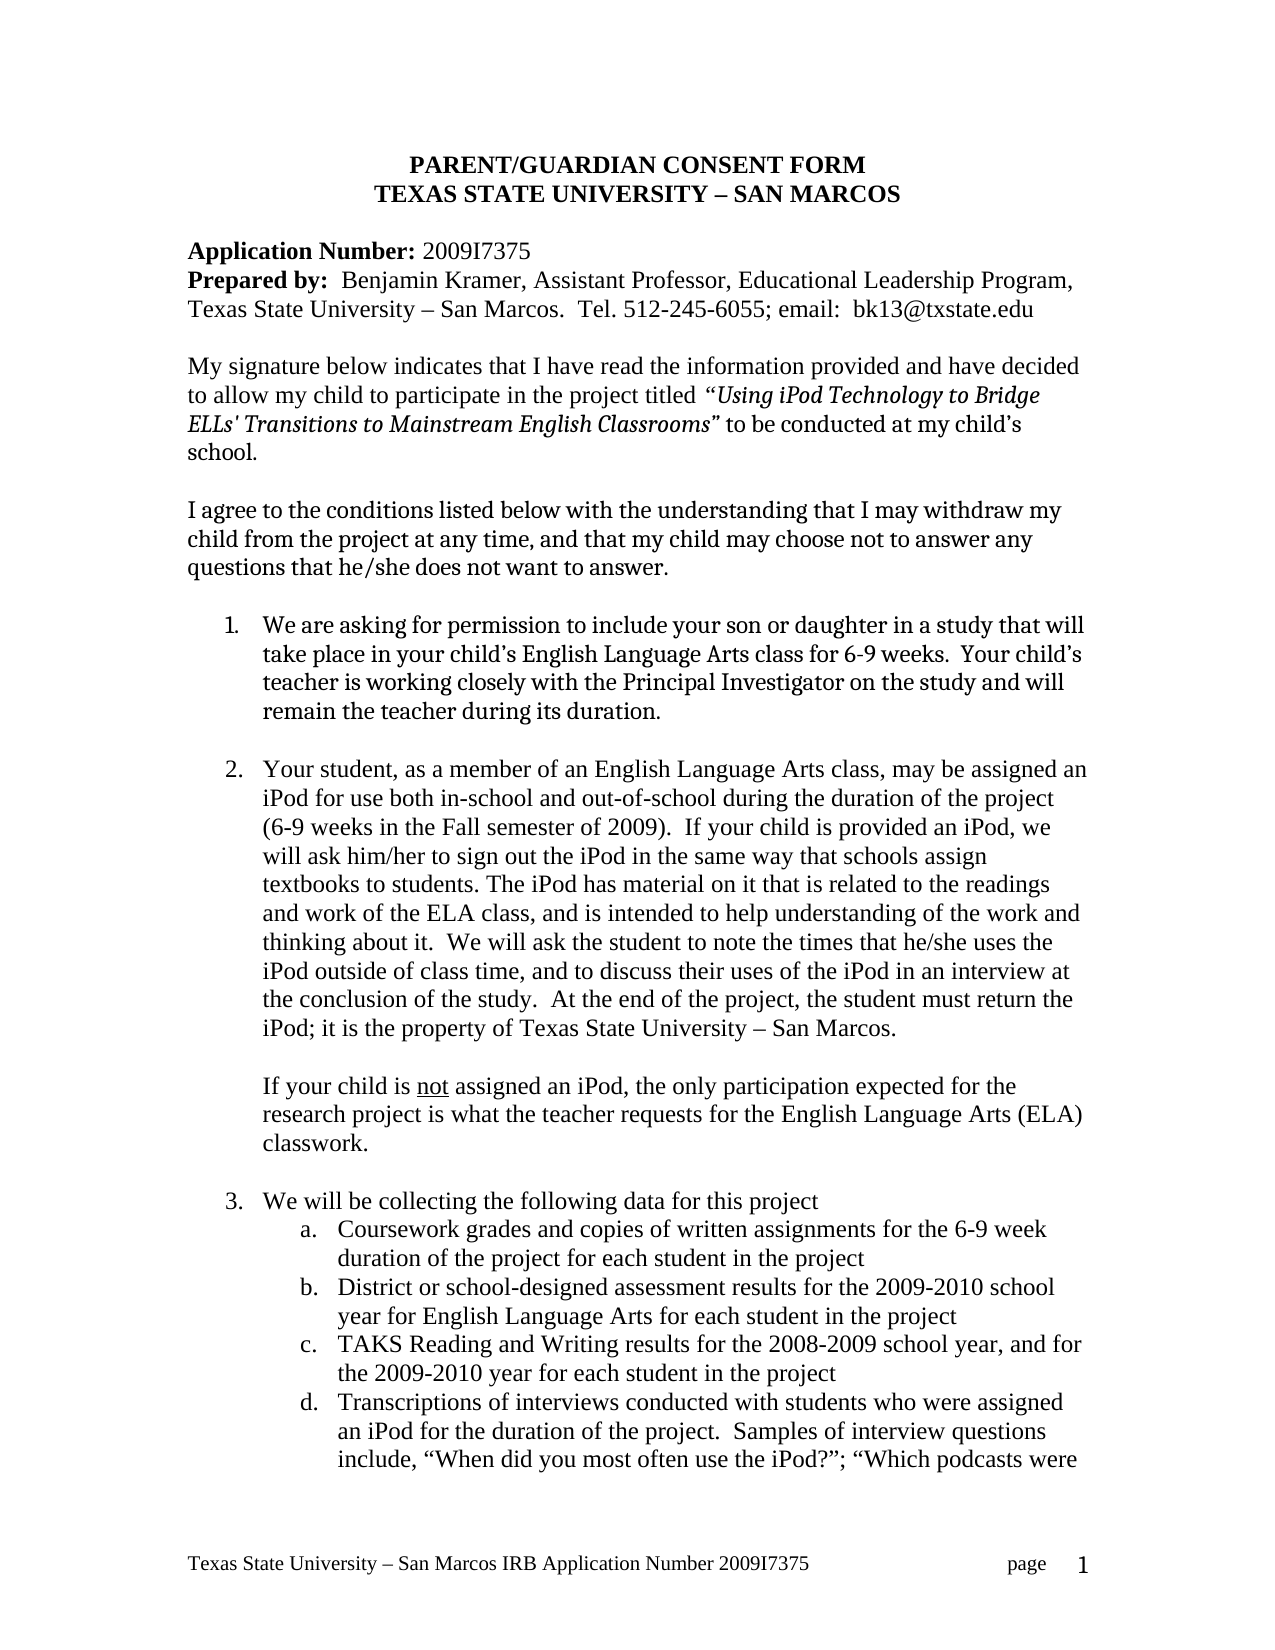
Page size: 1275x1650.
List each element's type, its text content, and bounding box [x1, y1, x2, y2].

list Your student, as a member of an English Language Arts class, may be assigned an iPod for use both in-school and out-of-school during the duration of the project (6-9 weeks in the Fall semester of 2009). If your child is provided an iPod, we will ask him/her to sign out the iPod in the same way that schools assign textbooks to students. The iPod has material on it that is related to the readings and work of the ELA class, and is intended to help understanding of the work and thinking about it. We will ask the student to note the times that he/she uses the iPod outside of class time, and to discuss their uses of the iPod in an interview at the conclusion of the study. At the end of the project, the student must return the iPod; it is the property of Texas State University – San Marcos. [225, 754, 1087, 1042]
text PARENT/GUARDIAN CONSENT FORM [187, 150, 1087, 179]
list We will be collecting the following data for this project [225, 1186, 1087, 1214]
text If your child is not assigned an iPod, the only participation expected for the research project is what the teacher requests for the English Language Arts (ELA) classwork. [262, 1071, 1087, 1157]
list Coursework grades and copies of written assignments for the 6-9 week duration of the project for each student in the project [300, 1214, 1087, 1272]
list District or school-designed assessment results for the 2009-2010 school year for English Language Arts for each student in the project [300, 1272, 1087, 1329]
list TAKS Reading and Writing results for the 2008-2009 school year, and for the 2009-2010 year for each student in the project [300, 1329, 1087, 1387]
text I agree to the conditions listed below with the understanding that I may withdraw my child from the project at any time, and that my child may choose not to answer any questions that he/she does not want to answer. [187, 496, 1087, 582]
list We are asking for permission to include your son or daughter in a study that will take place in your child’s English Language Arts class for 6-9 weeks. Your child’s teacher is working closely with the Principal Investigator on the study and will remain the teacher during its duration. [225, 611, 1087, 726]
text Application Number: 2009I7375 [187, 236, 1087, 265]
text TEXAS STATE UNIVERSITY – SAN MARCOS [187, 179, 1087, 207]
text Prepared by: Benjamin Kramer, Assistant Professor, Educational Leadership Program, Texas State University – San Marcos. Tel. 512-245-6055; email: bk13@txstate.edu [187, 265, 1087, 322]
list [300, 1387, 1087, 1473]
text My signature below indicates that I have read the information provided and have decided to allow my child to participate in the project titled “Using iPod Technology to Bridge ELLs' Transitions to Mainstream English Classrooms” to be conducted at my child’s school. [187, 351, 1087, 467]
